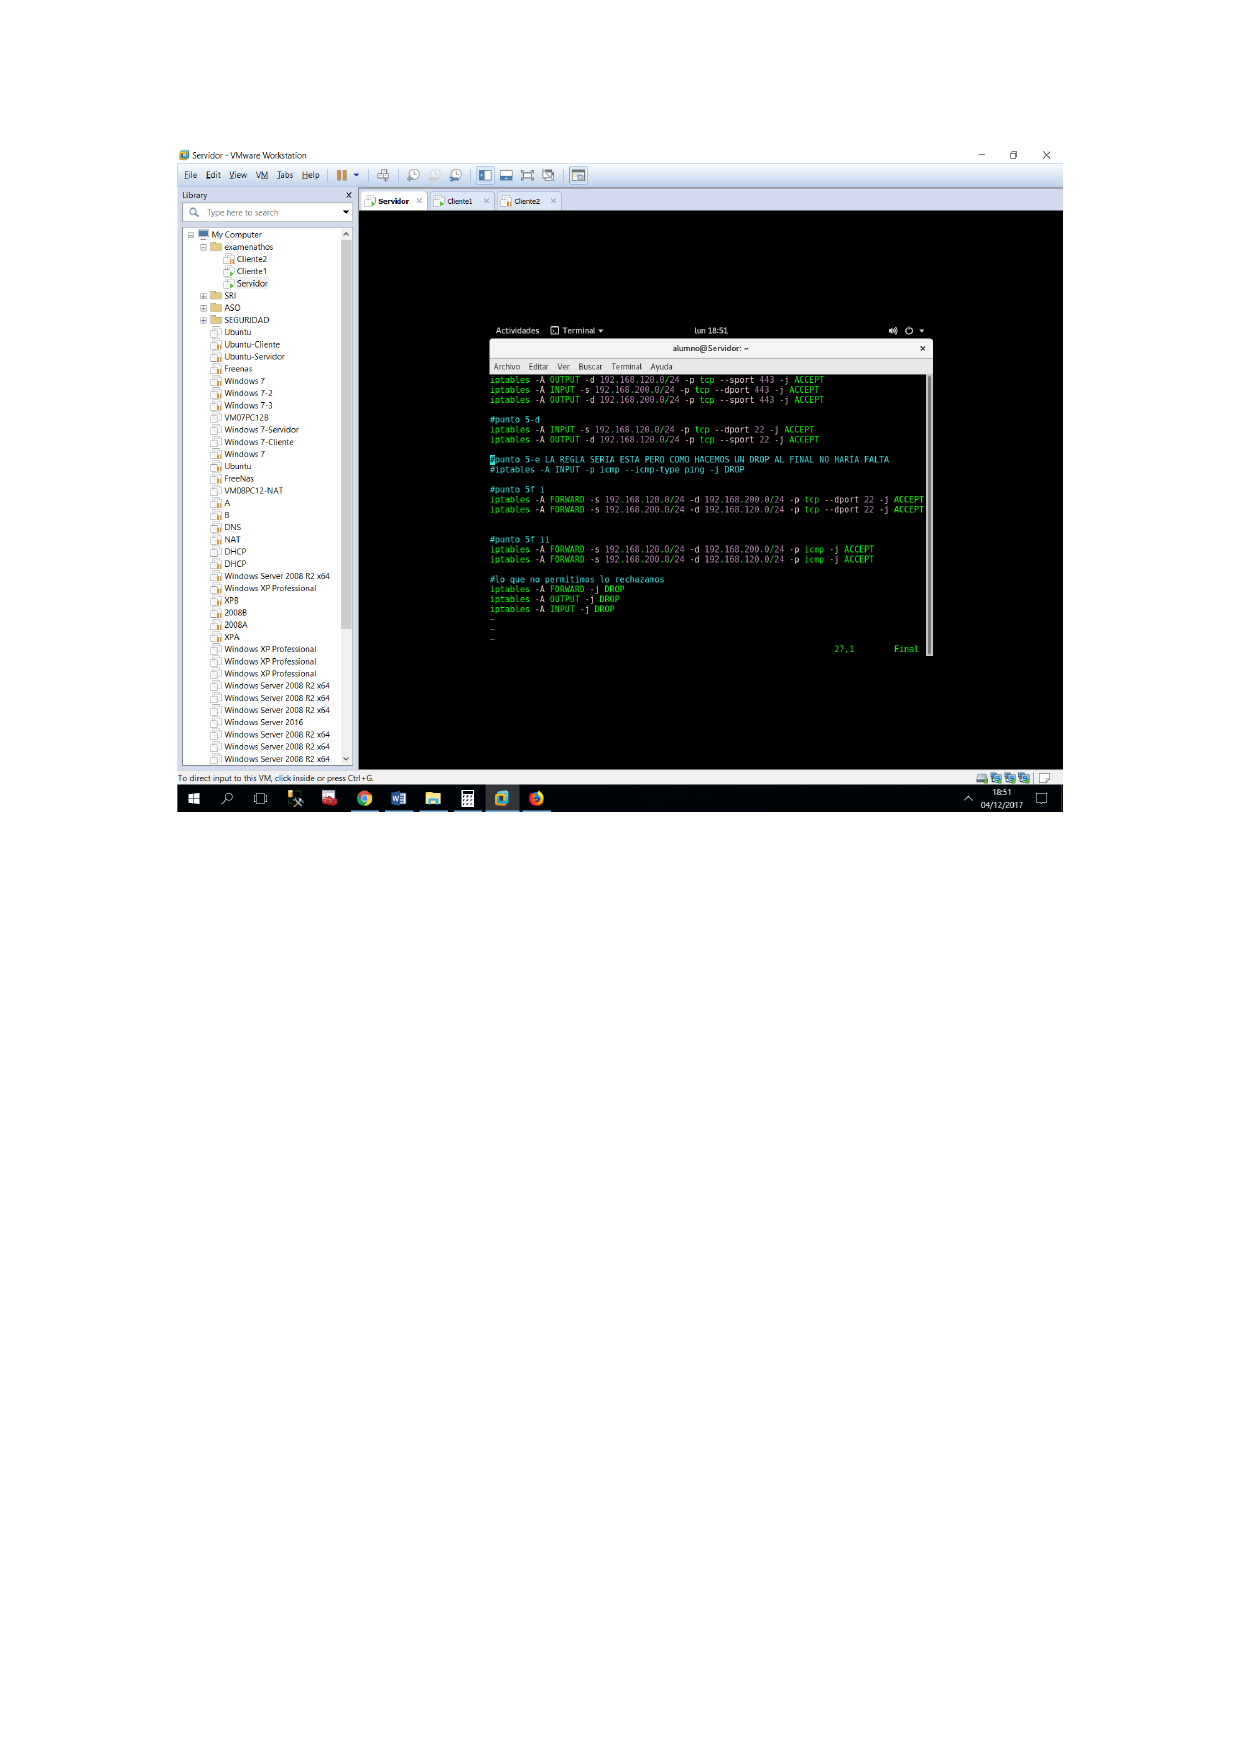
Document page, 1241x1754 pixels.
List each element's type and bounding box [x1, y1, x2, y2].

picture [177, 147, 1063, 812]
